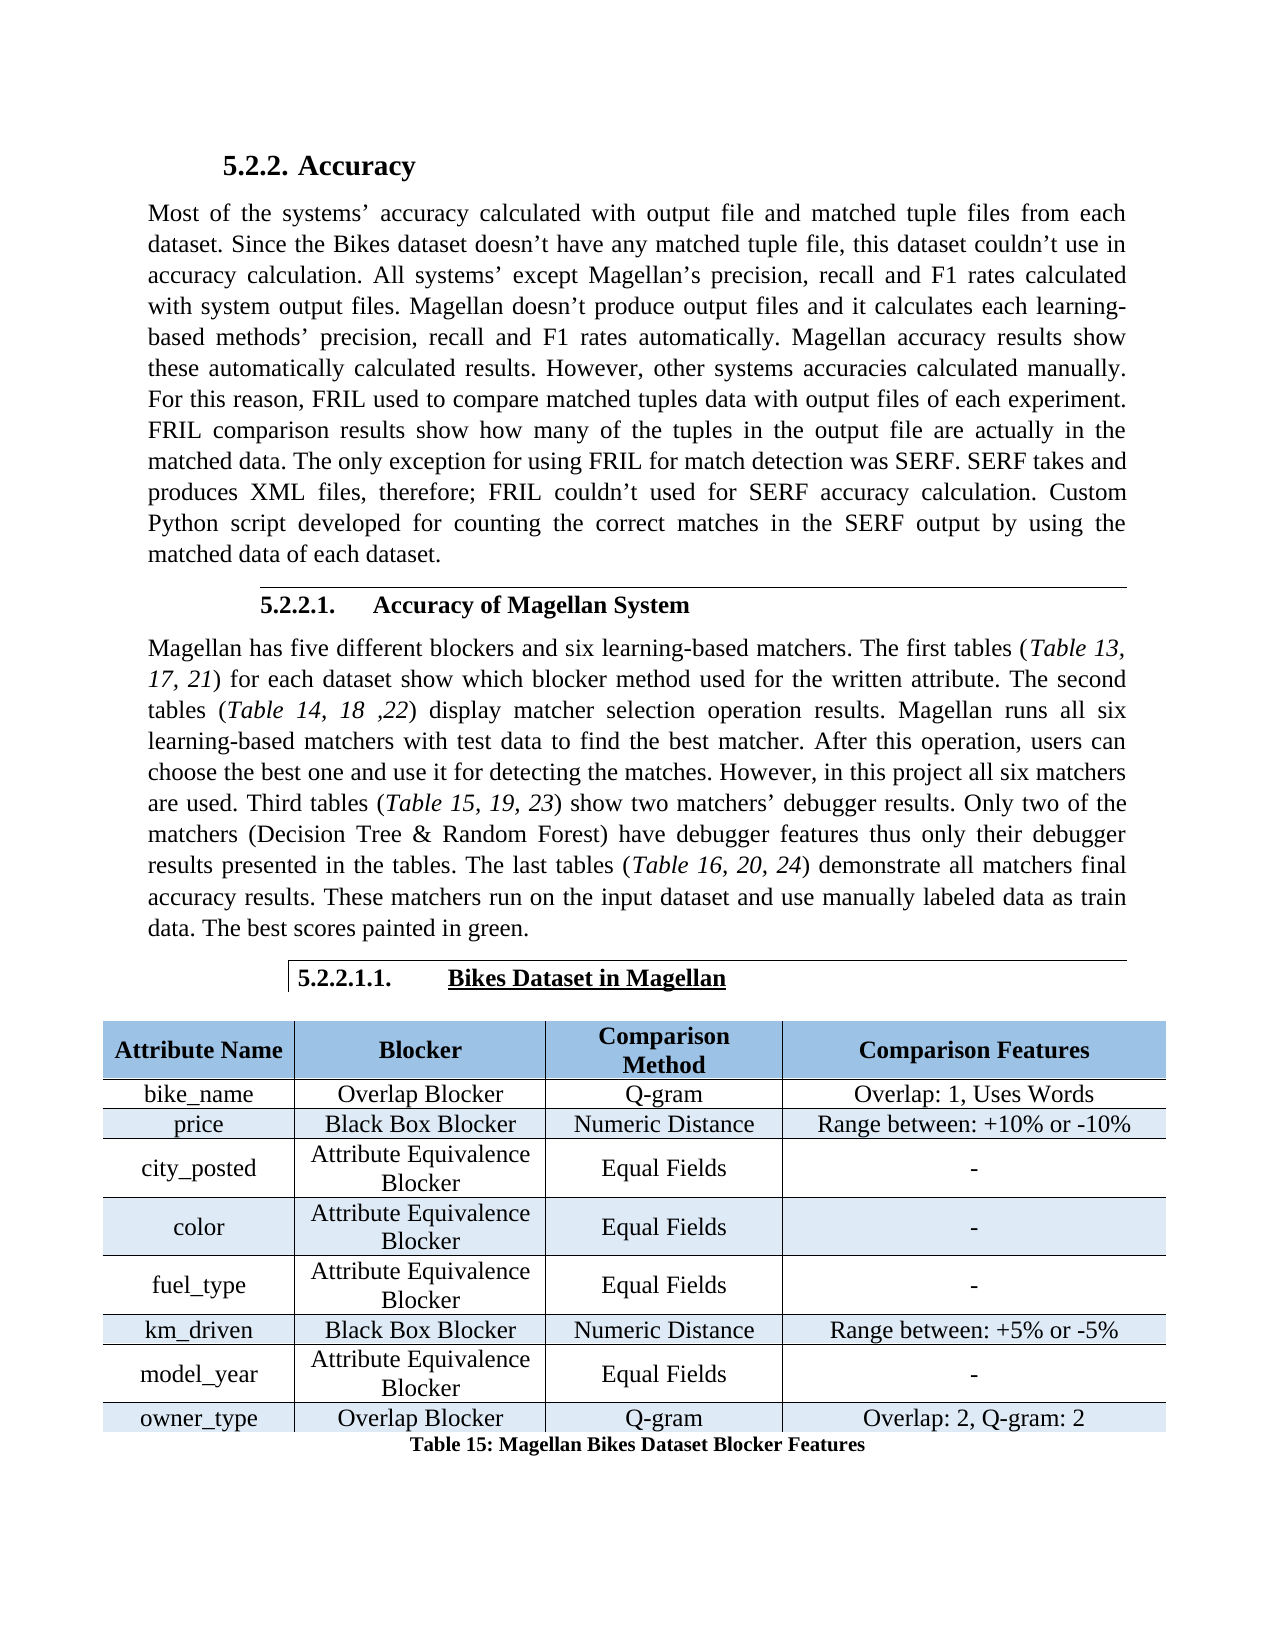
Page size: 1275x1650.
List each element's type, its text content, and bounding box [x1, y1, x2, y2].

table_cell Attribute Equivalence Blocker [295, 1139, 545, 1197]
text Most of the systems’ accuracy calculated with output file and matched tuple files from each dataset. Since the Bikes dataset doesn’t have any matched tuple file, this dataset couldn’t use in accuracy calculation. All systems’ except Magellan’s precision, recall and F1 rates calculated with system output files. Magellan doesn’t produce output files and it calculates each learning-based methods’ precision, recall and F1 rates automatically. Magellan accuracy results show these automatically calculated results. However, other systems accuracies calculated manually. For this reason, FRIL used to compare matched tuples data with output files of each experiment. FRIL comparison results show how many of the tuples in the output file are actually in the matched data. The only exception for using FRIL for match detection was SERF. SERF takes and produces XML files, therefore; FRIL couldn’t used for SERF accuracy calculation. Custom Python script developed for counting the correct matches in the SERF output by using the matched data of each dataset. [148, 198, 1127, 568]
table_cell Equal Fields [546, 1139, 782, 1197]
subtitle Accuracy of Magellan System [260, 588, 1127, 619]
table_cell Overlap: 1, Uses Words [783, 1080, 1166, 1108]
table_cell Equal Fields [546, 1256, 782, 1314]
table_cell Numeric Distance [546, 1315, 782, 1343]
table_header Blocker [295, 1021, 545, 1078]
table_cell bike_name [103, 1080, 294, 1108]
table_cell Overlap Blocker [295, 1403, 545, 1432]
table_cell - [783, 1139, 1166, 1197]
table_cell Range between: +5% or -5% [783, 1315, 1166, 1343]
table_cell Q-gram [546, 1403, 782, 1432]
text Table 15: Magellan Bikes Dataset Blocker Features [148, 1432, 1127, 1456]
table_cell Black Box Blocker [295, 1109, 545, 1138]
table_cell Overlap Blocker [295, 1080, 545, 1108]
table_cell Attribute Equivalence Blocker [295, 1256, 545, 1314]
table_cell price [103, 1109, 294, 1138]
table_cell color [103, 1198, 294, 1255]
table_header Comparison Method [546, 1021, 782, 1078]
table_cell Overlap: 2, Q-gram: 2 [783, 1403, 1166, 1432]
table_cell city_posted [103, 1139, 294, 1197]
table_cell owner_type [103, 1403, 294, 1432]
table_cell Numeric Distance [546, 1109, 782, 1138]
table_cell fuel_type [103, 1256, 294, 1314]
table_cell - [783, 1256, 1166, 1314]
table_cell Attribute Equivalence Blocker [295, 1198, 545, 1255]
table_cell Black Box Blocker [295, 1315, 545, 1343]
table_header Attribute Name [103, 1021, 294, 1078]
table_cell - [783, 1345, 1166, 1402]
table_cell Range between: +10% or -10% [783, 1109, 1166, 1138]
table_cell Equal Fields [546, 1198, 782, 1255]
table_header Comparison Features [783, 1021, 1166, 1078]
text Magellan has five different blockers and six learning-based matchers. The first tables (Table 13, 17, 21) for each dataset show which blocker method used for the written attribute. The second tables (Table 14, 18 ,22) display matcher selection operation results. Magellan runs all six learning-based matchers with test data to find the best matcher. After this operation, users can choose the best one and use it for detecting the matches. However, in this project all six matchers are used. Third tables (Table 15, 19, 23) show two matchers’ debugger results. Only two of the matchers (Decision Tree & Random Forest) have debugger features thus only their debugger results presented in the tables. The last tables (Table 16, 20, 24) demonstrate all matchers final accuracy results. These matchers run on the input dataset and use manually labeled data as train data. The best scores painted in green. [148, 633, 1127, 941]
table_cell Attribute Equivalence Blocker [295, 1345, 545, 1402]
table_cell Equal Fields [546, 1345, 782, 1402]
table_cell model_year [103, 1345, 294, 1402]
subtitle Accuracy [223, 148, 1127, 181]
table_cell Q-gram [546, 1080, 782, 1108]
table_cell km_driven [103, 1315, 294, 1343]
table_cell - [783, 1198, 1166, 1255]
subtitle Bikes Dataset in Magellan [289, 961, 1127, 992]
